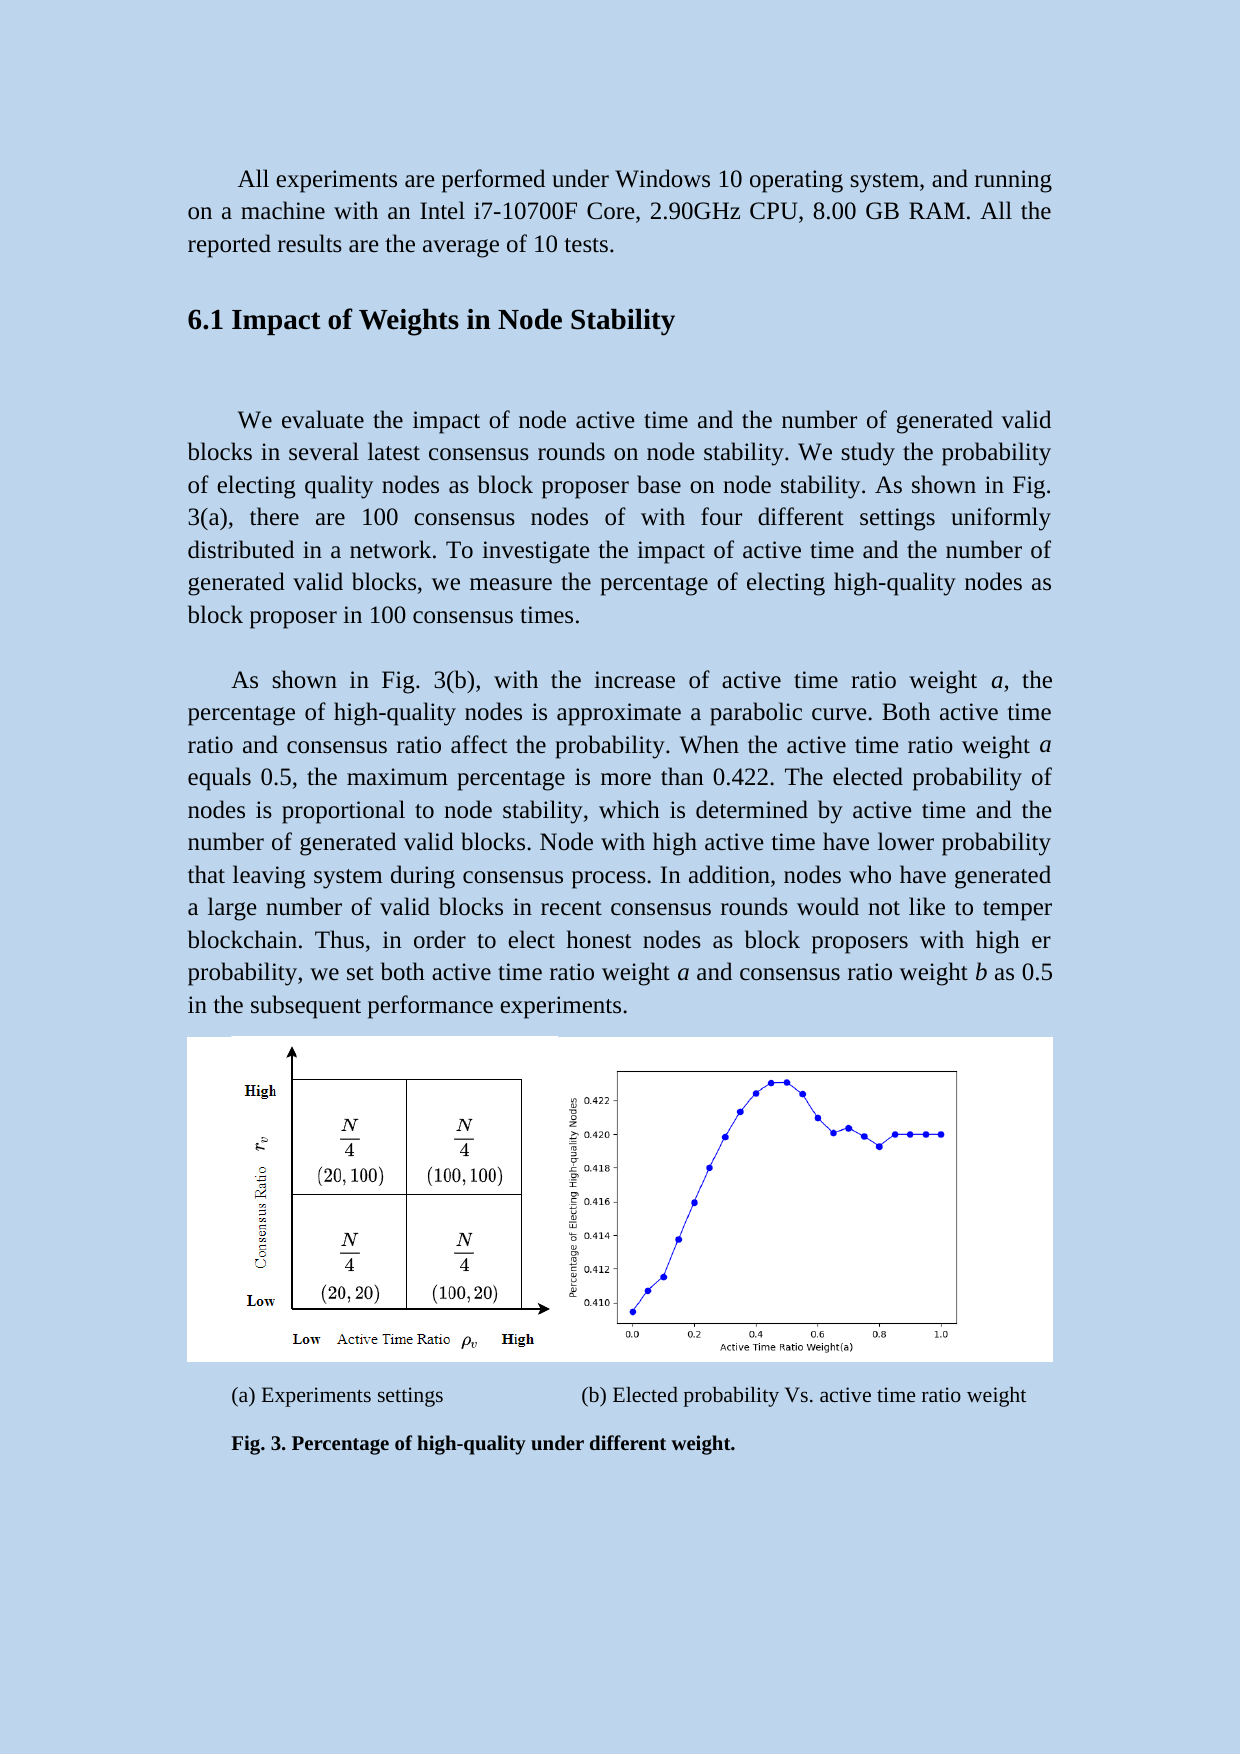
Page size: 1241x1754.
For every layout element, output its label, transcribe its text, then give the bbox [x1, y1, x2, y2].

picture [563, 1060, 965, 1357]
subtitle 6.1 Impact of Weights in Node Stability [187, 287, 1053, 352]
picture [231, 1036, 559, 1357]
text All experiments are performed under Windows 10 operating system, and running on a machine with an Intel i7-10700F Core, 2.90GHz CPU, 8.00 GB RAM. All the reported results are the average of 10 tests. [187, 162, 1053, 259]
text (a) Experiments settings (b) Elected probability Vs. active time ratio weight [231, 1378, 1053, 1411]
text Fig. 3. Percentage of high-quality under different weight. [187, 1427, 1053, 1459]
text We evaluate the impact of node active time and the number of generated valid blocks in several latest consensus rounds on node stability. We study the probability of electing quality nodes as block proposer base on node stability. As shown in Fig. 3(a), there are 100 consensus nodes of with four different settings uniformly distributed in a network. To investigate the impact of active time and the number of generated valid blocks, we measure the percentage of electing high-quality nodes as block proposer in 100 consensus times. [187, 403, 1053, 631]
text As shown in Fig. 3(b), with the increase of active time ratio weight a, the percentage of high-quality nodes is approximate a parabolic curve. Both active time ratio and consensus ratio affect the probability. When the active time ratio weight equals 0.5, the maximum percentage is more than 0.422. The elected probability of nodes is proportional to node stability, which is determined by active time and the number of generated valid blocks. Node with high active time have lower probability that leaving system during consensus process. In addition, nodes who have generated a large number of valid blocks in recent consensus rounds would not like to temper blockchain. Thus, in order to elect honest nodes as block proposers with high er probability, we set both active time ratio weight a and consensus ratio weight b as 0.5 in the subsequent performance experiments. [187, 663, 1053, 1021]
